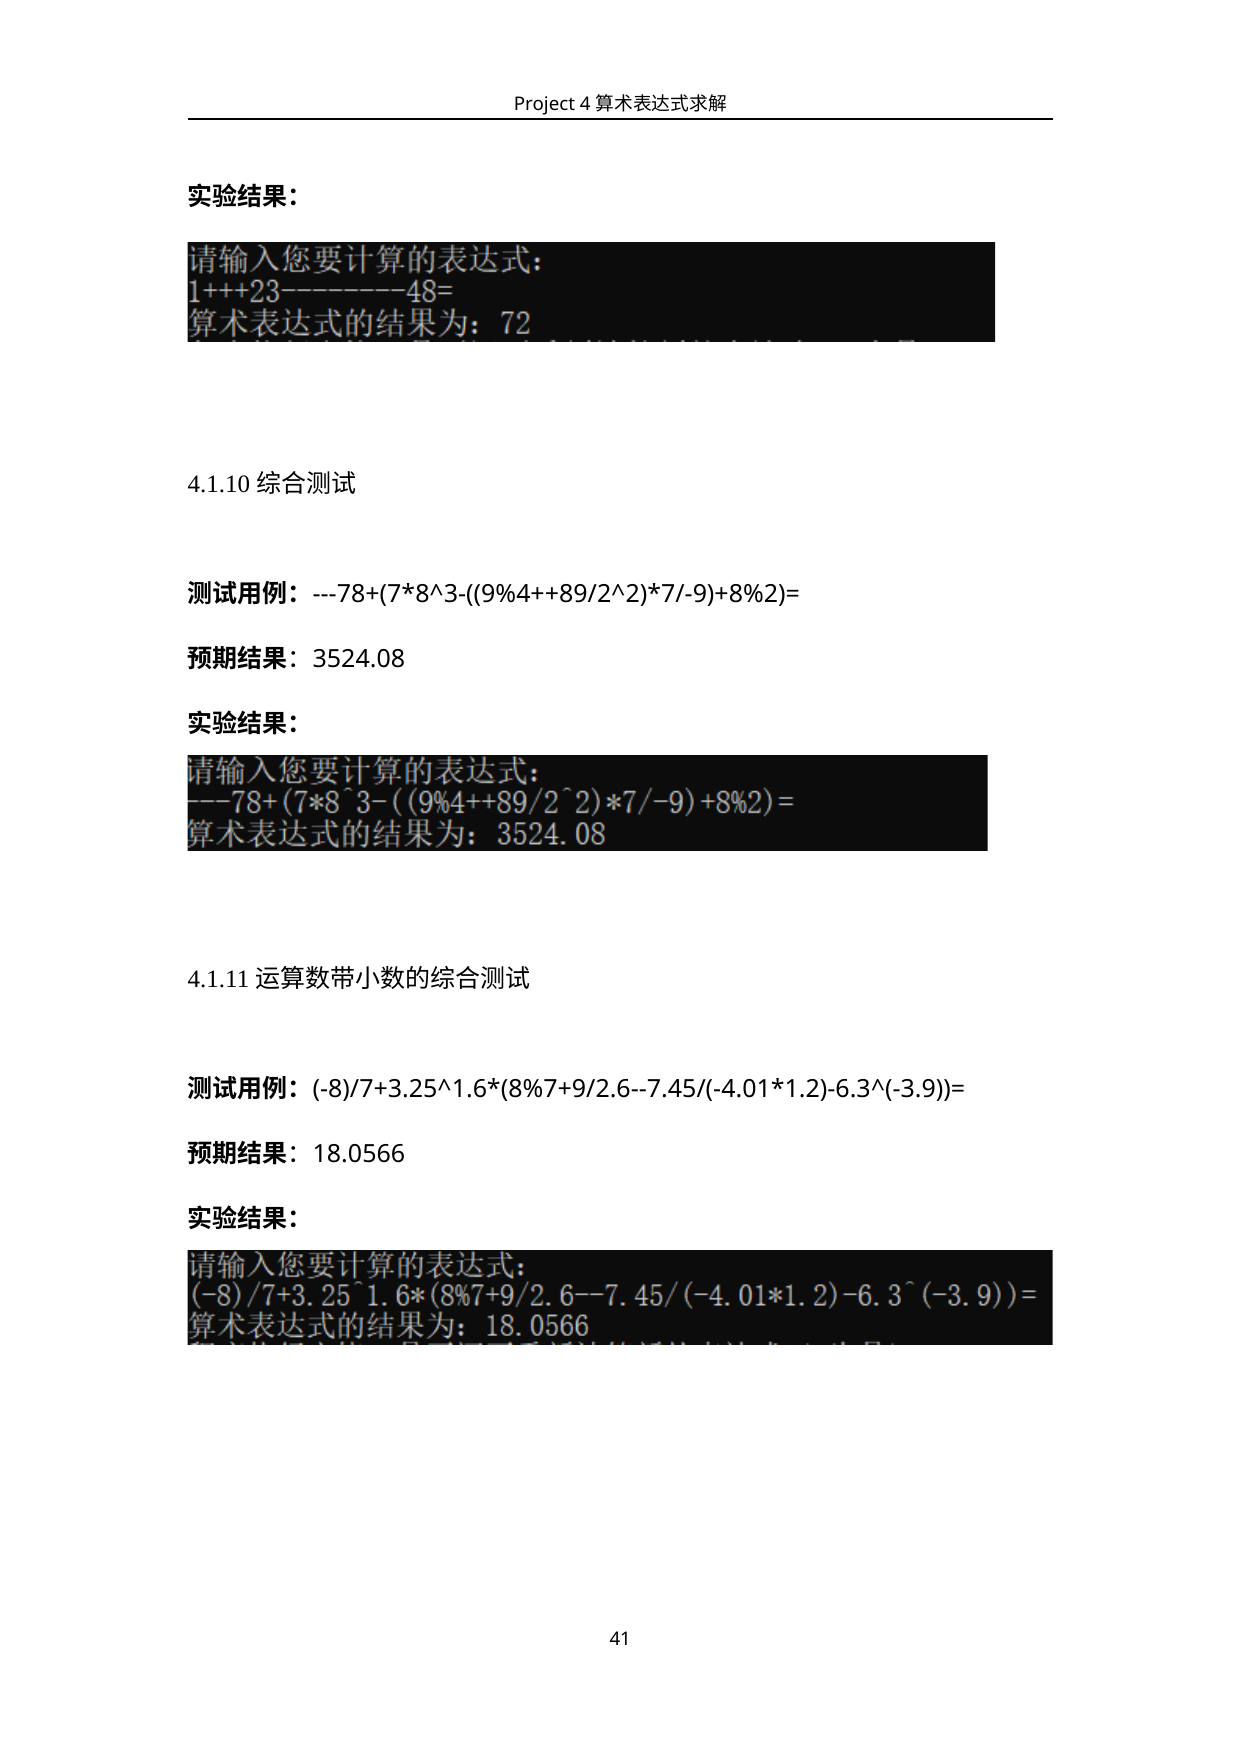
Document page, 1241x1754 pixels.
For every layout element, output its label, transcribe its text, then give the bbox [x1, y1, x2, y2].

text 测试用例：---78+(7*8^3-((9%4++89/2^2)*7/-9)+8%2)= [187, 559, 1053, 624]
picture [187, 1250, 1053, 1345]
subtitle 4.1.10 综合测试 [187, 449, 1053, 514]
picture [187, 242, 996, 342]
text 实验结果： [187, 162, 1053, 227]
picture [187, 755, 988, 851]
text 实验结果： [187, 689, 1053, 754]
text 实验结果： [187, 1184, 1053, 1249]
subtitle 4.1.11 运算数带小数的综合测试 [187, 944, 1053, 1009]
text 预期结果：3524.08 [187, 624, 1053, 689]
text 测试用例：(-8)/7+3.25^1.6*(8%7+9/2.6--7.45/(-4.01*1.2)-6.3^(-3.9))= [187, 1054, 1053, 1119]
text 预期结果：18.0566 [187, 1119, 1053, 1184]
